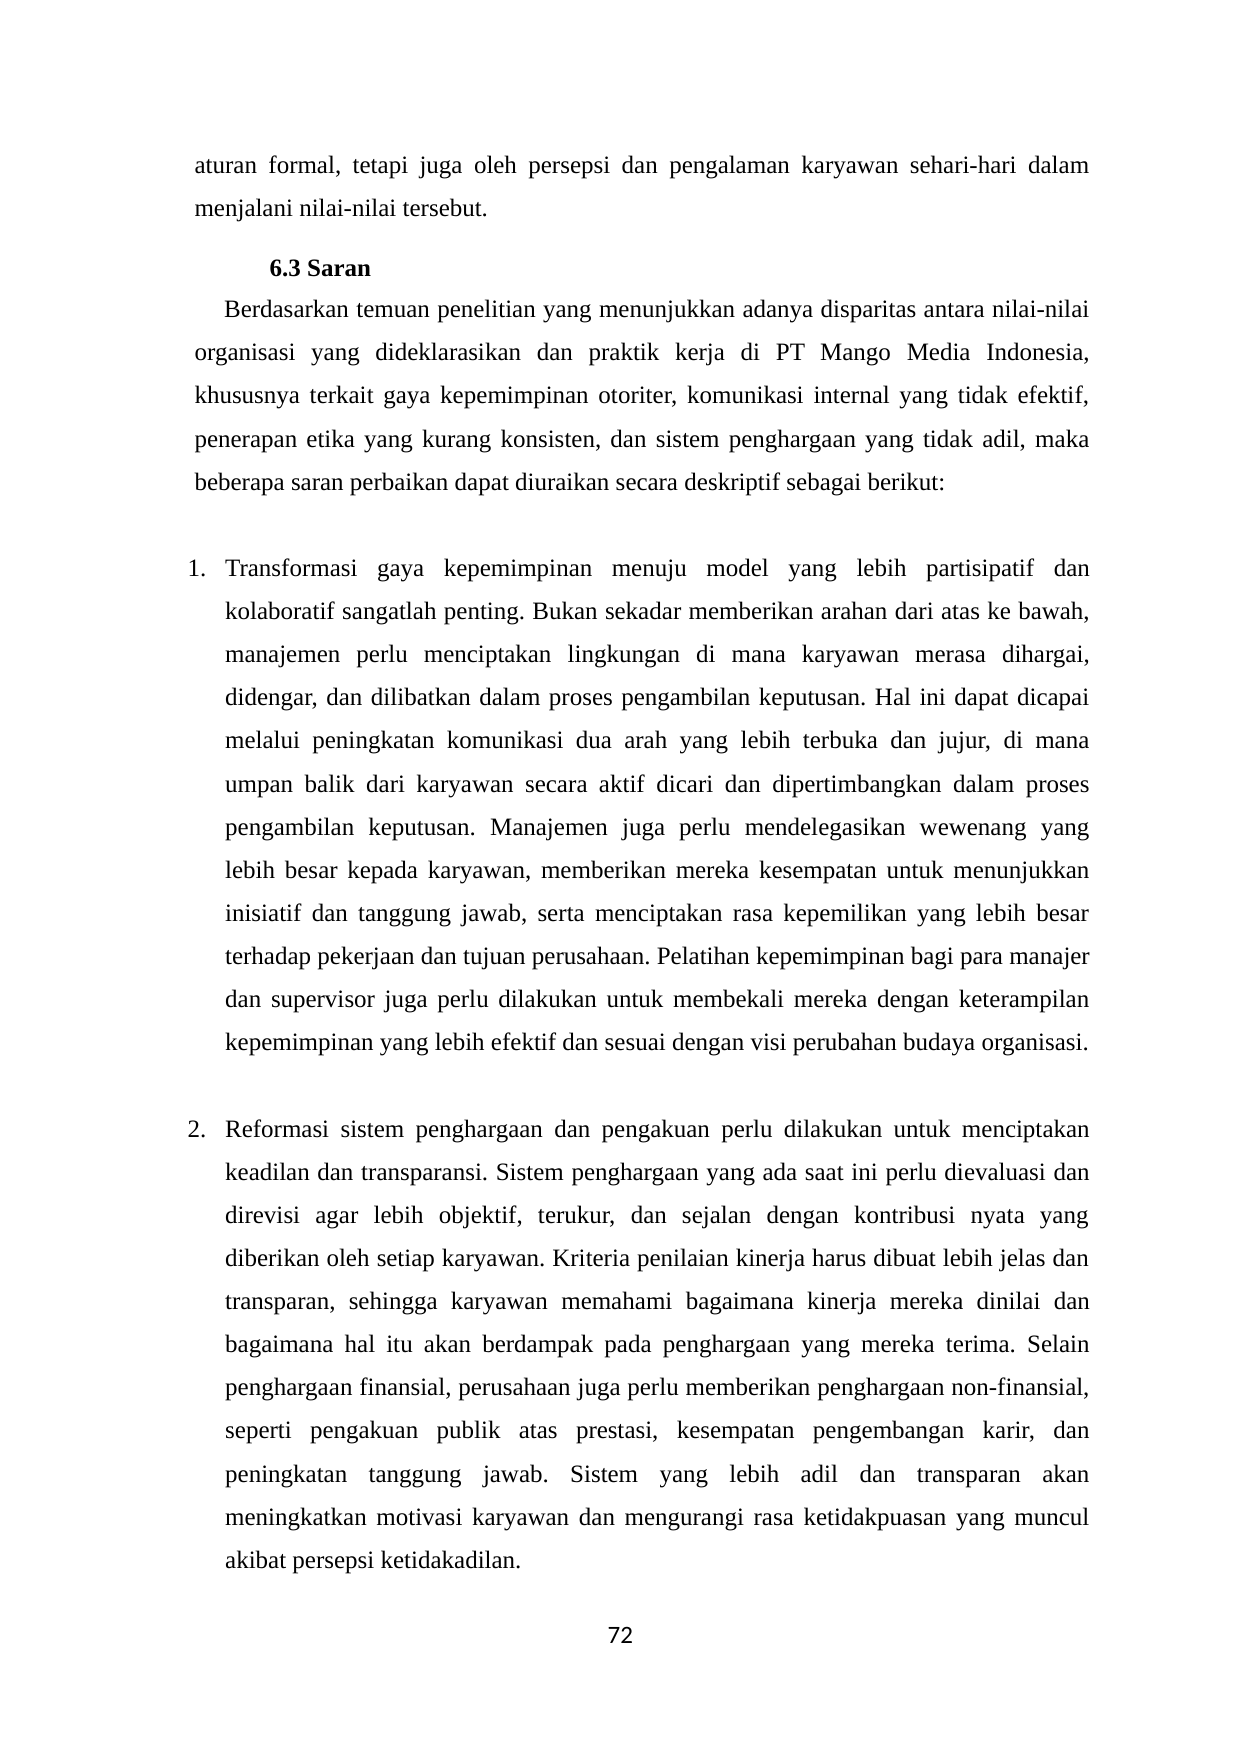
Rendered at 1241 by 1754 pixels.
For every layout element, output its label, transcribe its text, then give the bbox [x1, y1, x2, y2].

list Berdasarkan temuan penelitian yang menunjukkan adanya disparitas antara nilai-nilai organisasi yang dideklarasikan dan praktik kerja di PT Mango Media Indonesia, khususnya terkait gaya kepemimpinan otoriter, komunikasi internal yang tidak efektif, penerapan etika yang kurang konsisten, dan sistem penghargaan yang tidak adil, maka beberapa saran perbaikan dapat diuraikan secara deskriptif sebagai berikut: [194, 294, 1090, 496]
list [194, 150, 1090, 222]
list Transformasi gaya kepemimpinan menuju model yang lebih partisipatif dan kolaboratif sangatlah penting. Bukan sekadar memberikan arahan dari atas ke bawah, manajemen perlu menciptakan lingkungan di mana karyawan merasa dihargai, didengar, dan dilibatkan dalam proses pengambilan keputusan. Hal ini dapat dicapai melalui peningkatan komunikasi dua arah yang lebih terbuka dan jujur, di mana umpan balik dari karyawan secara aktif dicari dan dipertimbangkan dalam proses pengambilan keputusan. Manajemen juga perlu mendelegasikan wewenang yang lebih besar kepada karyawan, memberikan mereka kesempatan untuk menunjukkan inisiatif dan tanggung jawab, serta menciptakan rasa kepemilikan yang lebih besar terhadap pekerjaan dan tujuan perusahaan. Pelatihan kepemimpinan bagi para manajer dan supervisor juga perlu dilakukan untuk membekali mereka dengan keterampilan kepemimpinan yang lebih efektif dan sesuai dengan visi perubahan budaya organisasi. [187, 553, 1090, 1056]
subtitle 6.3 Saran [225, 253, 1090, 282]
list Reformasi sistem penghargaan dan pengakuan perlu dilakukan untuk menciptakan keadilan dan transparansi. Sistem penghargaan yang ada saat ini perlu dievaluasi dan direvisi agar lebih objektif, terukur, dan sejalan dengan kontribusi nyata yang diberikan oleh setiap karyawan. Kriteria penilaian kinerja harus dibuat lebih jelas dan transparan, sehingga karyawan memahami bagaimana kinerja mereka dinilai dan bagaimana hal itu akan berdampak pada penghargaan yang mereka terima. Selain penghargaan finansial, perusahaan juga perlu memberikan penghargaan non-finansial, seperti pengakuan publik atas prestasi, kesempatan pengembangan karir, dan peningkatan tanggung jawab. Sistem yang lebih adil dan transparan akan meningkatkan motivasi karyawan dan mengurangi rasa ketidakpuasan yang muncul akibat persepsi ketidakadilan. [187, 1114, 1090, 1574]
